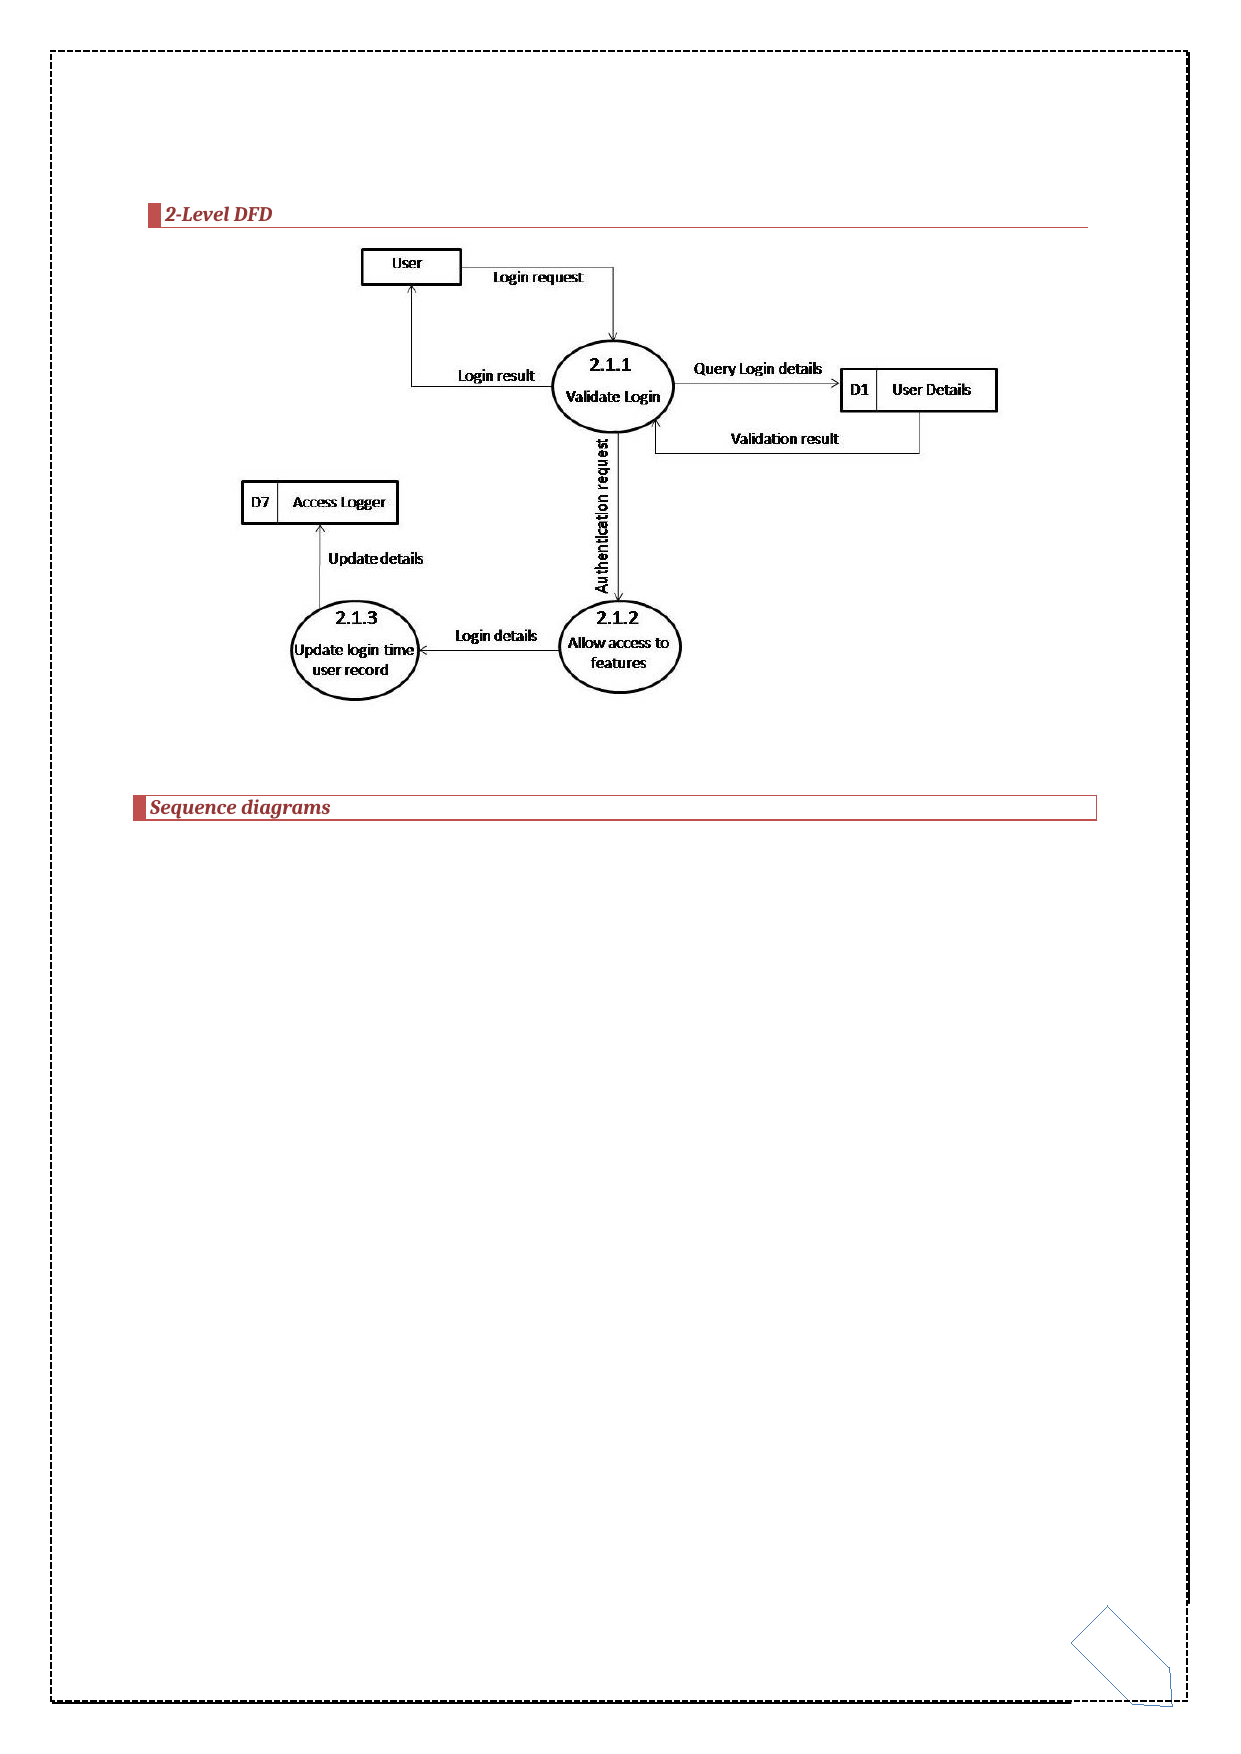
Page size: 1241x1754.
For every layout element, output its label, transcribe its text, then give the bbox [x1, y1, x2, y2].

picture [230, 238, 1009, 717]
subtitle Sequence diagrams [146, 796, 1096, 819]
subtitle 2-Level DFD [161, 203, 1088, 227]
